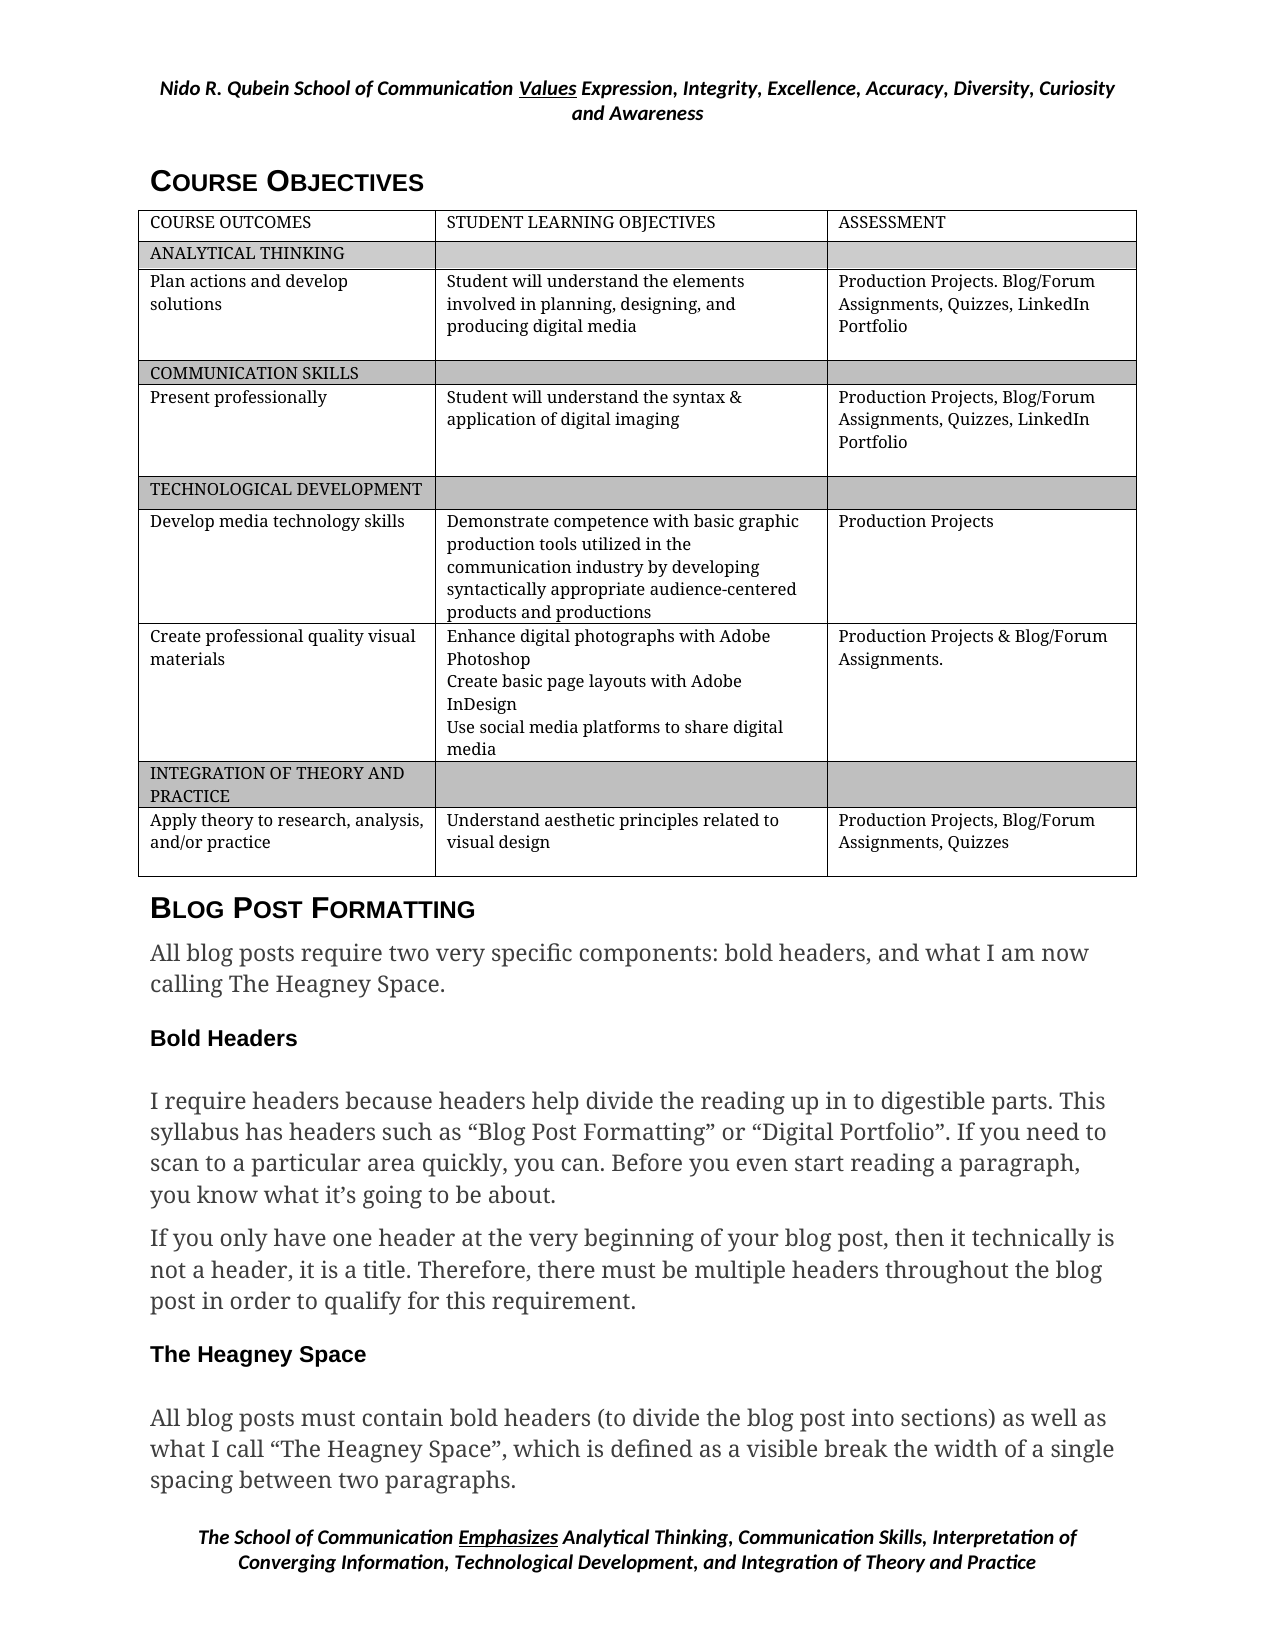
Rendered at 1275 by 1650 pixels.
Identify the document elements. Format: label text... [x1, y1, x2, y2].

table_cell Production Projects & Blog/Forum Assignments. [828, 624, 1136, 761]
table_cell [828, 477, 1136, 509]
table_header ASSESSMENT [828, 211, 1136, 241]
table_cell [828, 361, 1136, 384]
table_cell Apply theory to research, analysis, and/or practice [139, 808, 435, 876]
text All blog posts require two very specific components: bold headers, and what I am now calling The Heagney Space. [150, 937, 1125, 999]
table_cell Production Projects. Blog/Forum Assignments, Quizzes, LinkedIn Portfolio [828, 270, 1136, 360]
table_cell Create professional quality visual materials [139, 624, 435, 761]
text I require headers because headers help divide the reading up in to digestible parts. This syllabus has headers such as “Blog Post Formatting” or “Digital Portfolio”. If you need to scan to a particular area quickly, you can. Before you even start reading a paragraph, you know what it’s going to be about. [150, 1085, 1125, 1210]
table_cell Enhance digital photographs with Adobe Photoshop Create basic page layouts with Adobe InDesign Use social media platforms to share digital media [436, 624, 827, 761]
table_cell Demonstrate competence with basic graphic production tools utilized in the communication industry by developing syntactically appropriate audience-centered products and productions [436, 510, 827, 623]
text Blog Post Formatting [150, 890, 1125, 924]
table_header STUDENT LEARNING OBJECTIVES [436, 211, 827, 241]
text If you only have one header at the very beginning of your blog post, then it technically is not a header, it is a title. Therefore, there must be multiple headers throughout the blog post in order to qualify for this requirement. [150, 1222, 1125, 1316]
table_cell Student will understand the syntax & application of digital imaging [436, 385, 827, 476]
table_cell [436, 762, 827, 807]
table_cell [436, 361, 827, 384]
text The Heagney Space [150, 1341, 1125, 1367]
text Course Objectives [150, 162, 1125, 197]
table_cell [828, 762, 1136, 807]
table_cell Student will understand the elements involved in planning, designing, and producing digital media [436, 270, 827, 360]
table_cell Production Projects, Blog/Forum Assignments, Quizzes, LinkedIn Portfolio [828, 385, 1136, 476]
table_cell Production Projects, Blog/Forum Assignments, Quizzes [828, 808, 1136, 876]
table_cell [436, 477, 827, 509]
table_cell ANALYTICAL THINKING [139, 242, 435, 268]
table_cell Production Projects [828, 510, 1136, 623]
table_cell INTEGRATION OF THEORY AND PRACTICE [139, 762, 435, 807]
table_cell Present professionally [139, 385, 435, 476]
table_header COURSE OUTCOMES [139, 211, 435, 241]
table_cell TECHNOLOGICAL DEVELOPMENT [139, 477, 435, 509]
table_cell Plan actions and develop solutions [139, 270, 435, 360]
table_cell [828, 242, 1136, 268]
text Bold Headers [150, 1024, 1125, 1051]
table_cell Understand aesthetic principles related to visual design [436, 808, 827, 876]
table_cell [436, 242, 827, 268]
table_cell Develop media technology skills [139, 510, 435, 623]
text All blog posts must contain bold headers (to divide the blog post into sections) as well as what I call “The Heagney Space”, which is defined as a visible break the width of a single spacing between two paragraphs. [150, 1401, 1125, 1495]
table_cell COMMUNICATION SKILLS [139, 361, 435, 384]
